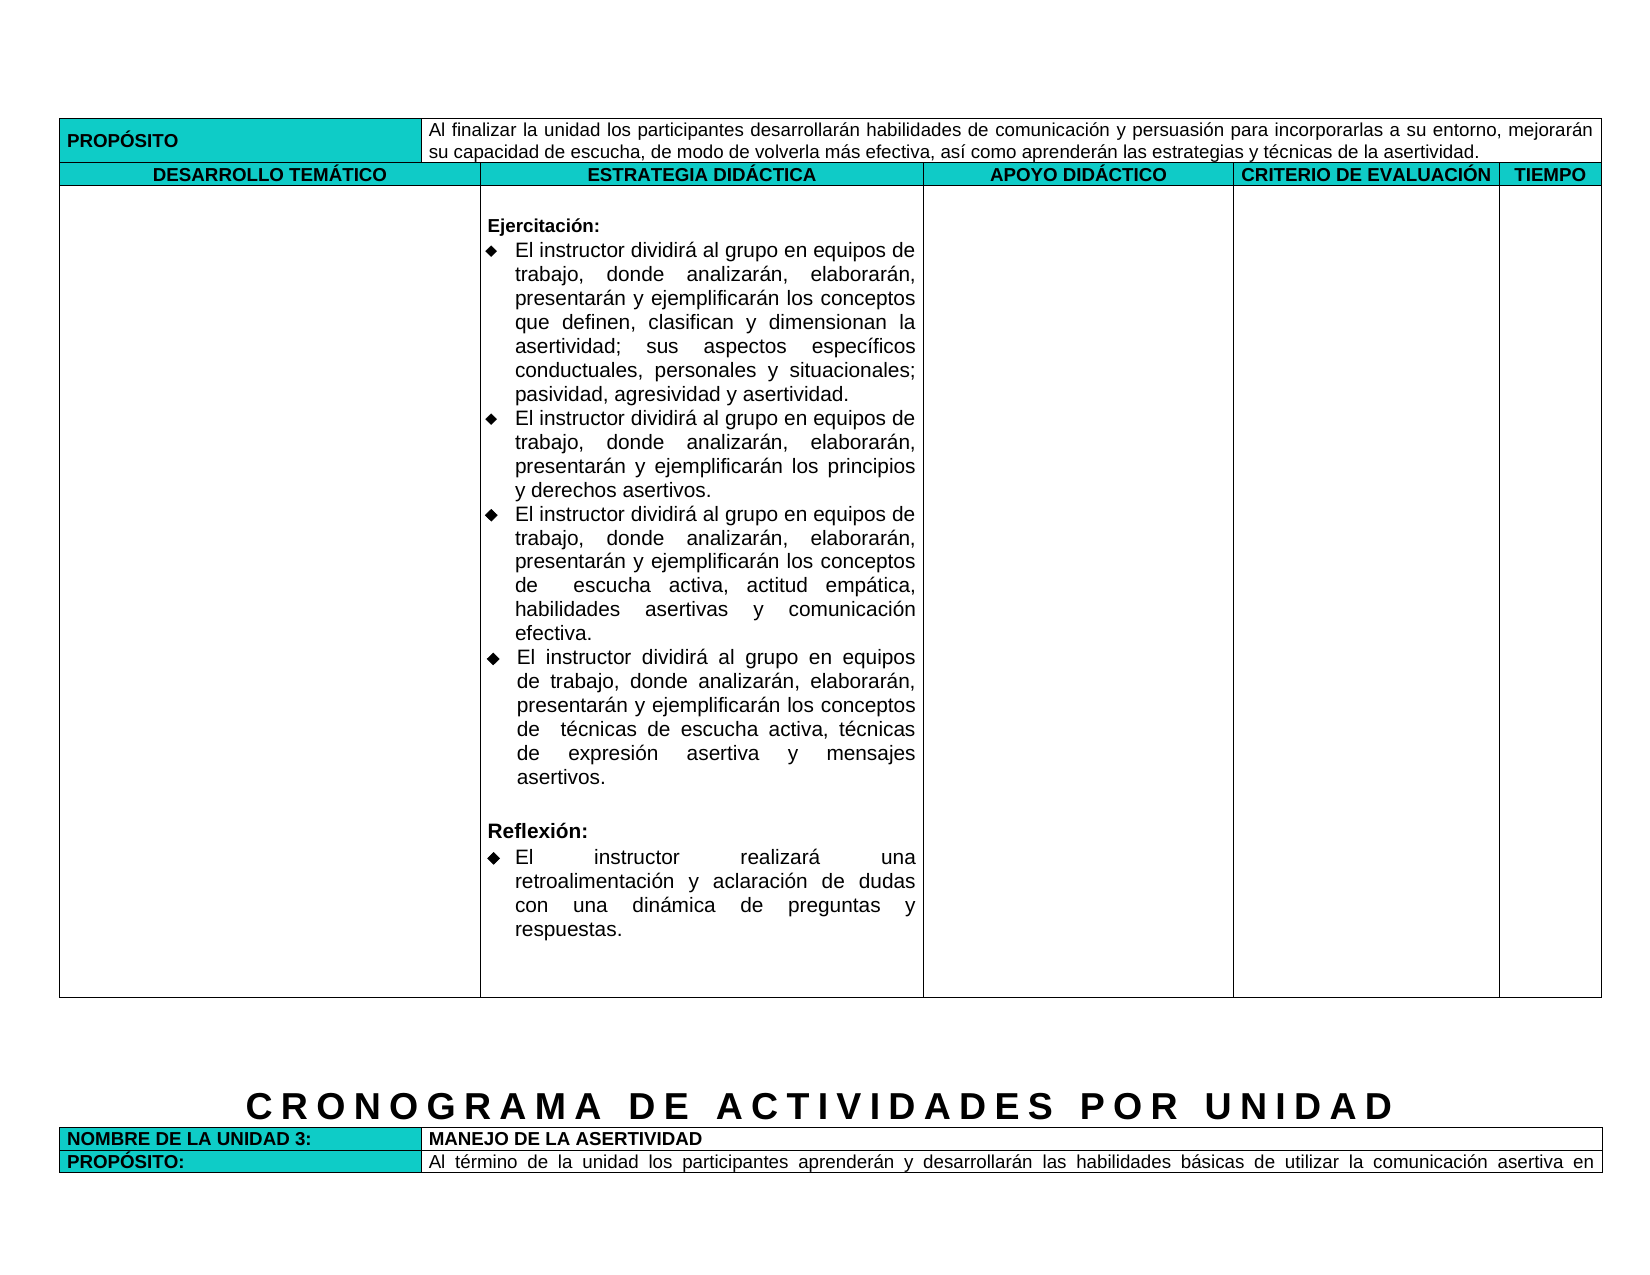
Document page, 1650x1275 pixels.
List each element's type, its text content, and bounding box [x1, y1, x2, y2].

table_cell [924, 186, 1233, 997]
table_cell PROPÓSITO: [60, 1151, 421, 1172]
table_cell APOYO DIDÁCTICO [924, 163, 1233, 185]
table_header NOMBRE DE LA UNIDAD 3: [60, 1128, 421, 1150]
table_cell Ejercitación: El instructor dividirá al grupo en equipos de trabajo, donde analizarán, elaborarán, presentarán y ejemplificarán los conceptos que definen, clasifican y dimensionan la asertividad; sus aspectos específicos conductuales, personales y situacionales; pasividad, agresividad y asertividad. El instructor dividirá al grupo en equipos de trabajo, donde analizarán, elaborarán, presentarán y ejemplificarán los principios y derechos asertivos. El instructor dividirá al grupo en equipos de trabajo, donde analizarán, elaborarán, presentarán y ejemplificarán los conceptos de escucha activa, actitud empática, habilidades asertivas y comunicación efectiva. El instructor dividirá al grupo en equipos de trabajo, donde analizarán, elaborarán, presentarán y ejemplificarán los conceptos de técnicas de escucha activa, técnicas de expresión asertiva y mensajes asertivos. Reflexión: El instructor realizará una retroalimentación y aclaración de dudas con una dinámica de preguntas y respuestas. [481, 186, 923, 997]
table_cell TIEMPO [1500, 163, 1601, 185]
table_cell DESARROLLO TEMÁTICO [60, 163, 480, 185]
table_header MANEJO DE LA ASERTIVIDAD [422, 1128, 1602, 1150]
table_cell PROPÓSITO [60, 119, 421, 162]
table_cell ESTRATEGIA DIDÁCTICA [481, 163, 923, 185]
table_cell Al finalizar la unidad los participantes desarrollarán habilidades de comunicación y persuasión para incorporarlas a su entorno, mejorarán su capacidad de escucha, de modo de volverla más efectiva, así como aprenderán las estrategias y técnicas de la asertividad. [422, 119, 1601, 162]
table_cell [1234, 186, 1499, 997]
table_cell CRITERIO DE EVALUACIÓN [1234, 163, 1499, 185]
text CRONOGRAMA DE ACTIVIDADES POR UNIDAD [59, 1084, 1580, 1127]
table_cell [422, 1151, 1602, 1172]
table_cell [60, 186, 480, 997]
table_cell [1500, 186, 1601, 997]
